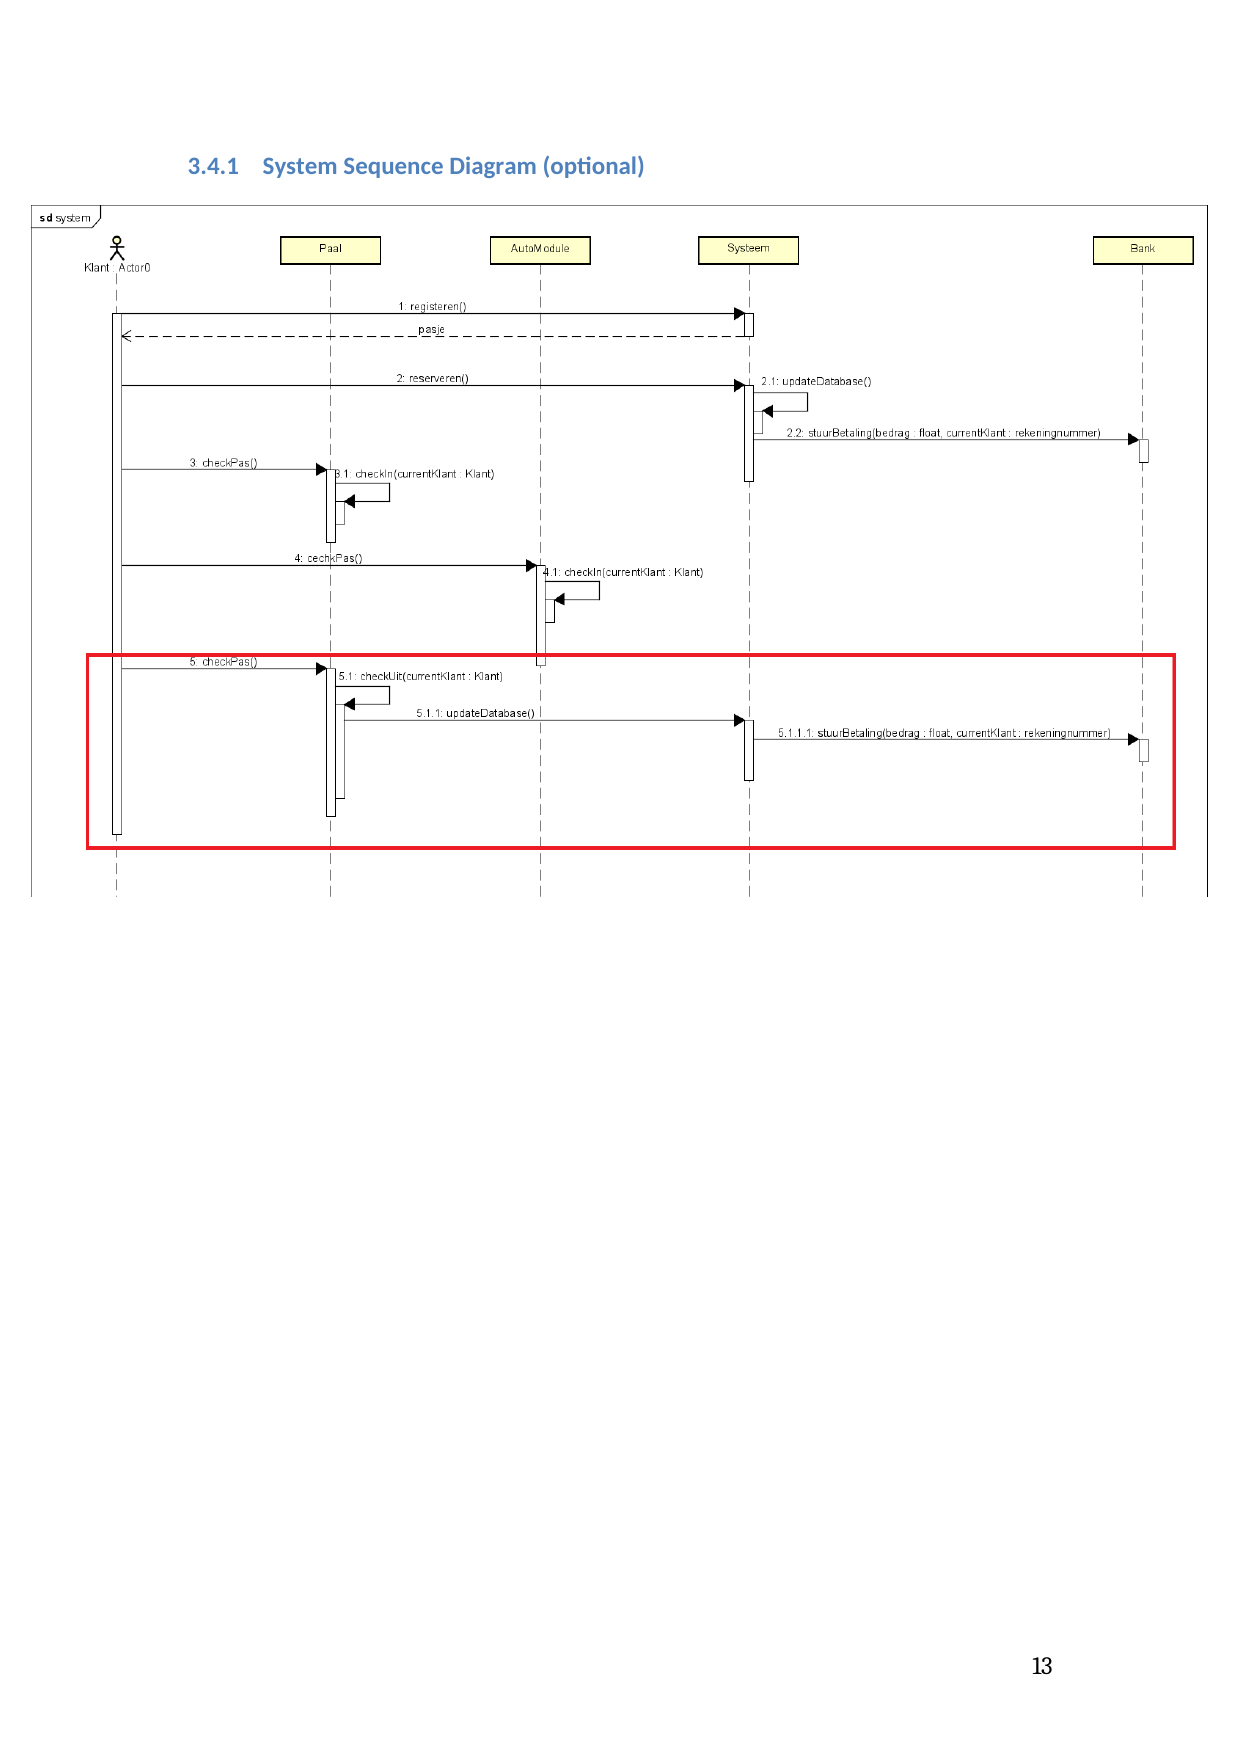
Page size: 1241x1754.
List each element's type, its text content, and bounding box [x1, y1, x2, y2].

picture [20, 194, 1217, 897]
subtitle System Sequence Diagram (optional) [187, 150, 1053, 181]
